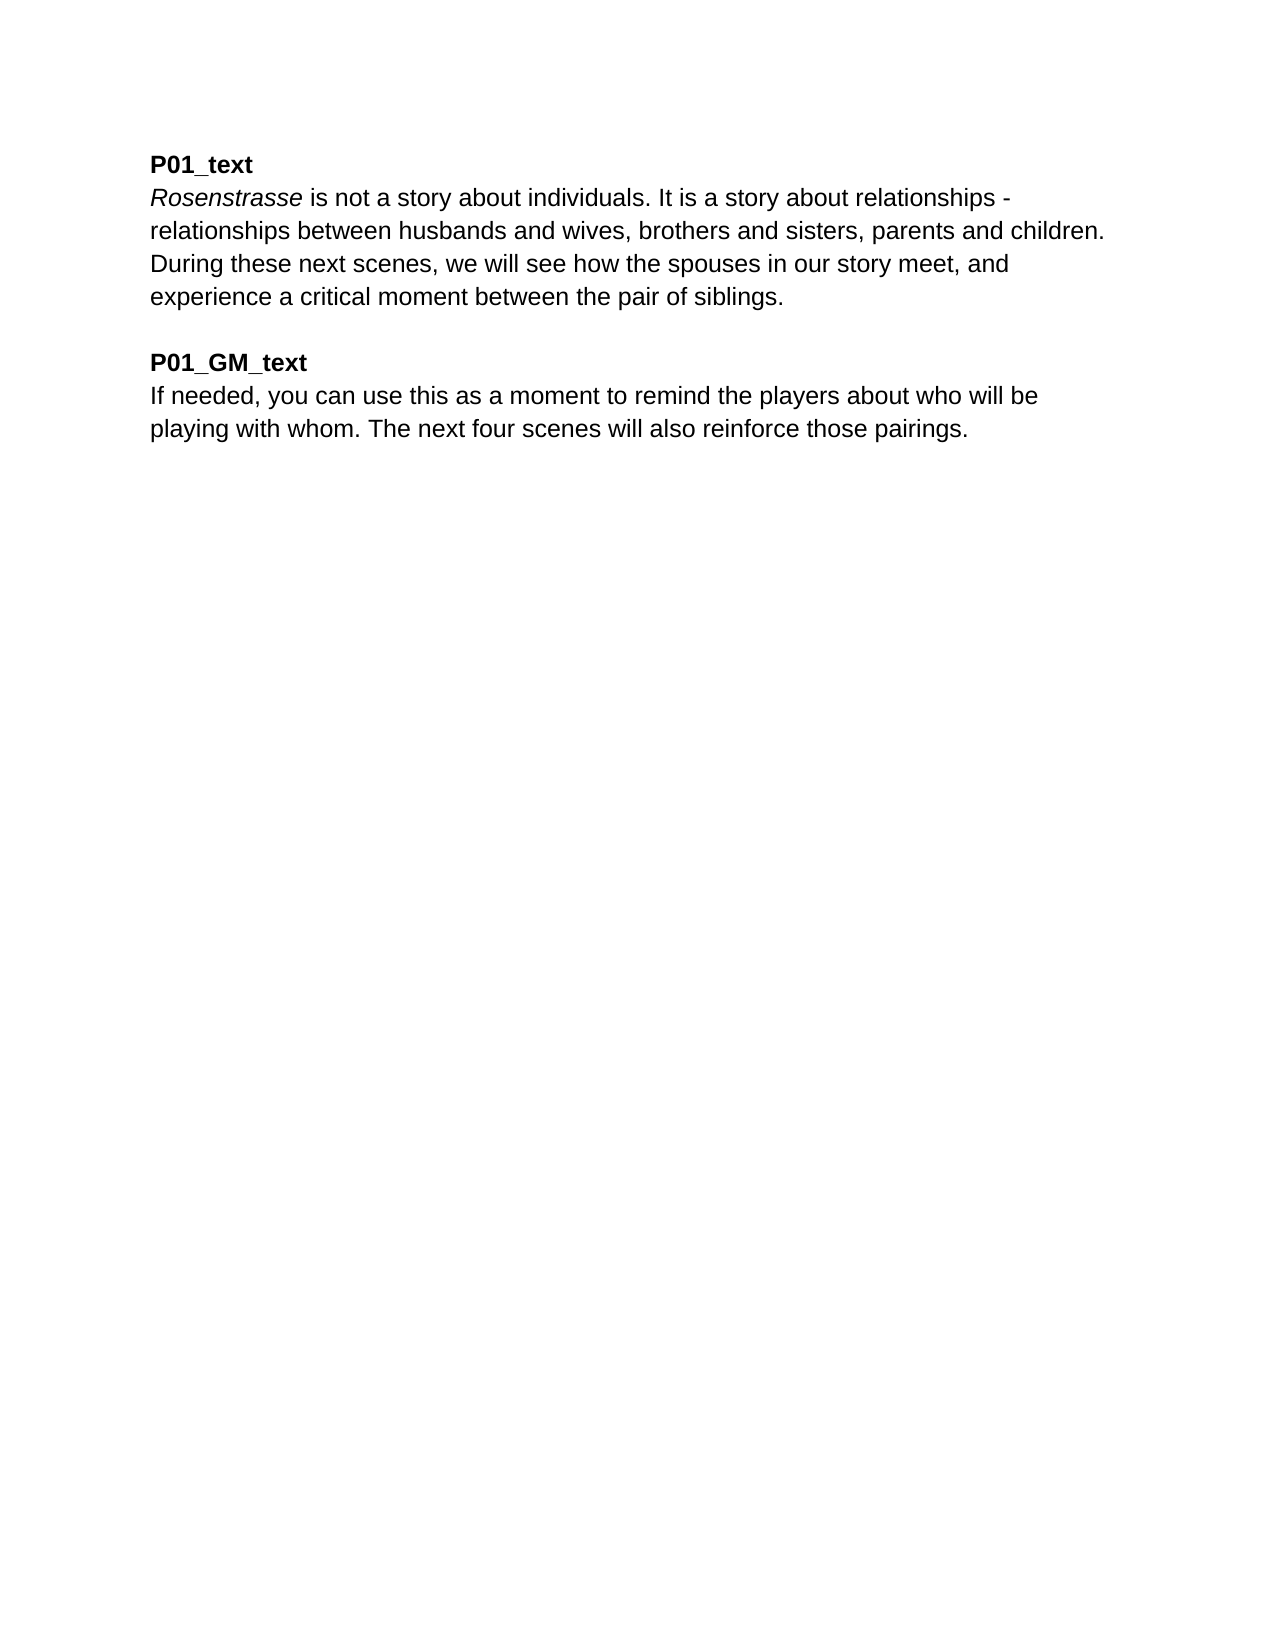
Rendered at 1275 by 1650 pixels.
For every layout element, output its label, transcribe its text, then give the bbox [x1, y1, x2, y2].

text P01_text [150, 150, 1125, 179]
text Rosenstrasse is not a story about individuals. It is a story about relationships - relationships between husbands and wives, brothers and sisters, parents and children. During these next scenes, we will see how the spouses in our story meet, and experience a critical moment between the pair of siblings. [150, 183, 1125, 311]
text P01_GM_text [150, 348, 1125, 377]
text If needed, you can use this as a moment to remind the players about who will be playing with whom. The next four scenes will also reinforce those pairings. [150, 381, 1125, 443]
